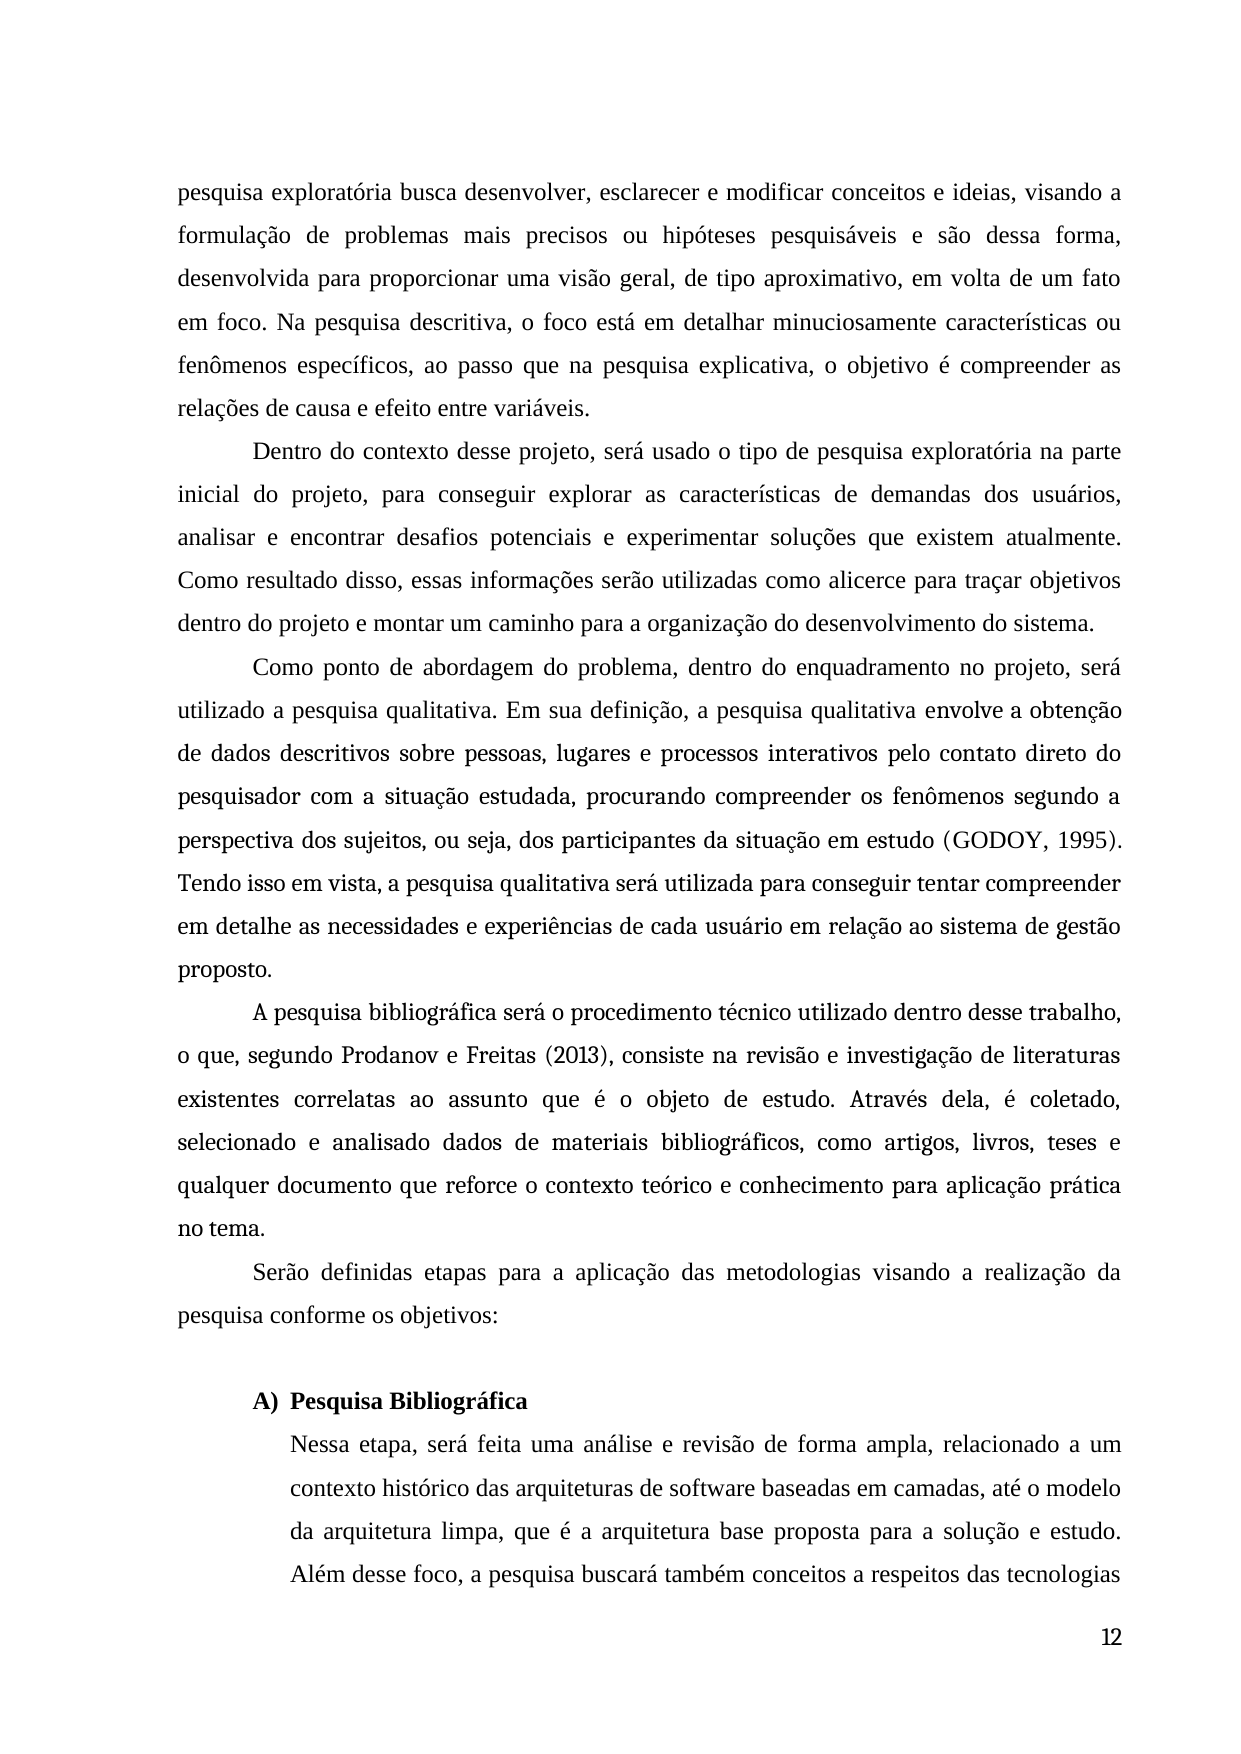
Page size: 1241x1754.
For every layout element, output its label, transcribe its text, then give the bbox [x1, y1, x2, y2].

text Serão definidas etapas para a aplicação das metodologias visando a realização da pesquisa conforme os objetivos: [177, 1257, 1122, 1329]
list Pesquisa Bibliográfica [252, 1386, 1122, 1415]
text A pesquisa bibliográfica será o procedimento técnico utilizado dentro desse trabalho, o que, segundo Prodanov e Freitas (2013), consiste na revisão e investigação de literaturas existentes correlatas ao assunto que é o objeto de estudo. Através dela, é coletado, selecionado e analisado dados de materiais bibliográficos, como artigos, livros, teses e qualquer documento que reforce o contexto teórico e conhecimento para aplicação prática no tema. [177, 998, 1122, 1243]
text Como ponto de abordagem do problema, dentro do enquadramento no projeto, será utilizado a pesquisa qualitativa. Em sua definição, a pesquisa qualitativa envolve a obtenção de dados descritivos sobre pessoas, lugares e processos interativos pelo contato direto do pesquisador com a situação estudada, procurando compreender os fenômenos segundo a perspectiva dos sujeitos, ou seja, dos participantes da situação em estudo (GODOY, 1995). Tendo isso em vista, a pesquisa qualitativa será utilizada para conseguir tentar compreender em detalhe as necessidades e experiências de cada usuário em relação ao sistema de gestão proposto. [177, 652, 1122, 984]
text Dentro do contexto desse projeto, será usado o tipo de pesquisa exploratória na parte inicial do projeto, para conseguir explorar as características de demandas dos usuários, analisar e encontrar desafios potenciais e experimentar soluções que existem atualmente. Como resultado disso, essas informações serão utilizadas como alicerce para traçar objetivos dentro do projeto e montar um caminho para a organização do desenvolvimento do sistema. [177, 436, 1122, 637]
